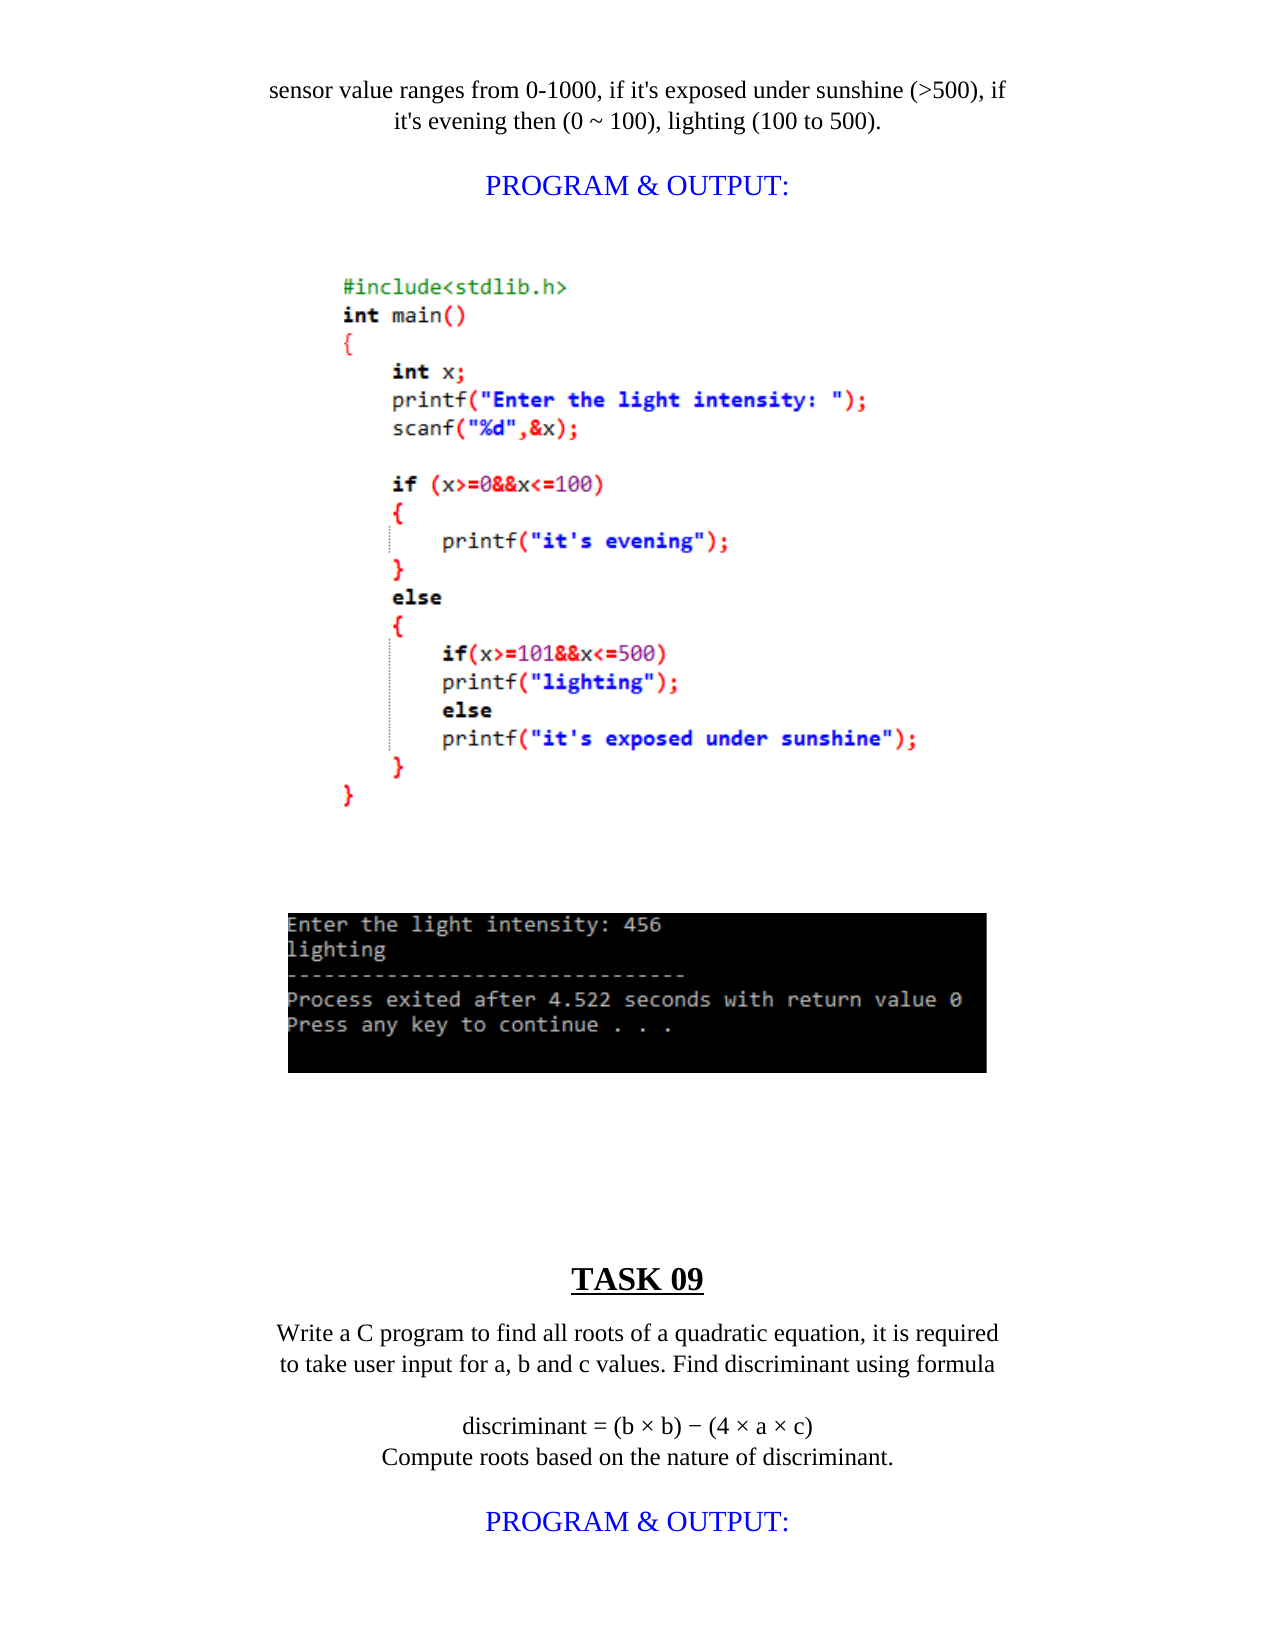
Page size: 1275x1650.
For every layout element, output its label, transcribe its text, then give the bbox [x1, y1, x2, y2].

picture [342, 275, 926, 840]
text discriminant = (b × b) − (4 × a × c) [75, 1411, 1200, 1439]
text sensor value ranges from 0-1000, if it's exposed under sunshine (>500), if [75, 75, 1200, 104]
text PROGRAM & OUTPUT: [75, 168, 1200, 202]
picture [286, 913, 987, 1072]
text to take user input for a, b and c values. Find discriminant using formula [75, 1349, 1200, 1377]
text Compute roots based on the nature of discriminant. [75, 1442, 1200, 1471]
text TASK 09 [75, 1260, 1200, 1298]
text Write a C program to find all roots of a quadratic equation, it is required [75, 1318, 1200, 1346]
text it's evening then (0 ~ 100), lighting (100 to 500). [75, 106, 1200, 135]
text PROGRAM & OUTPUT: [75, 1504, 1200, 1537]
